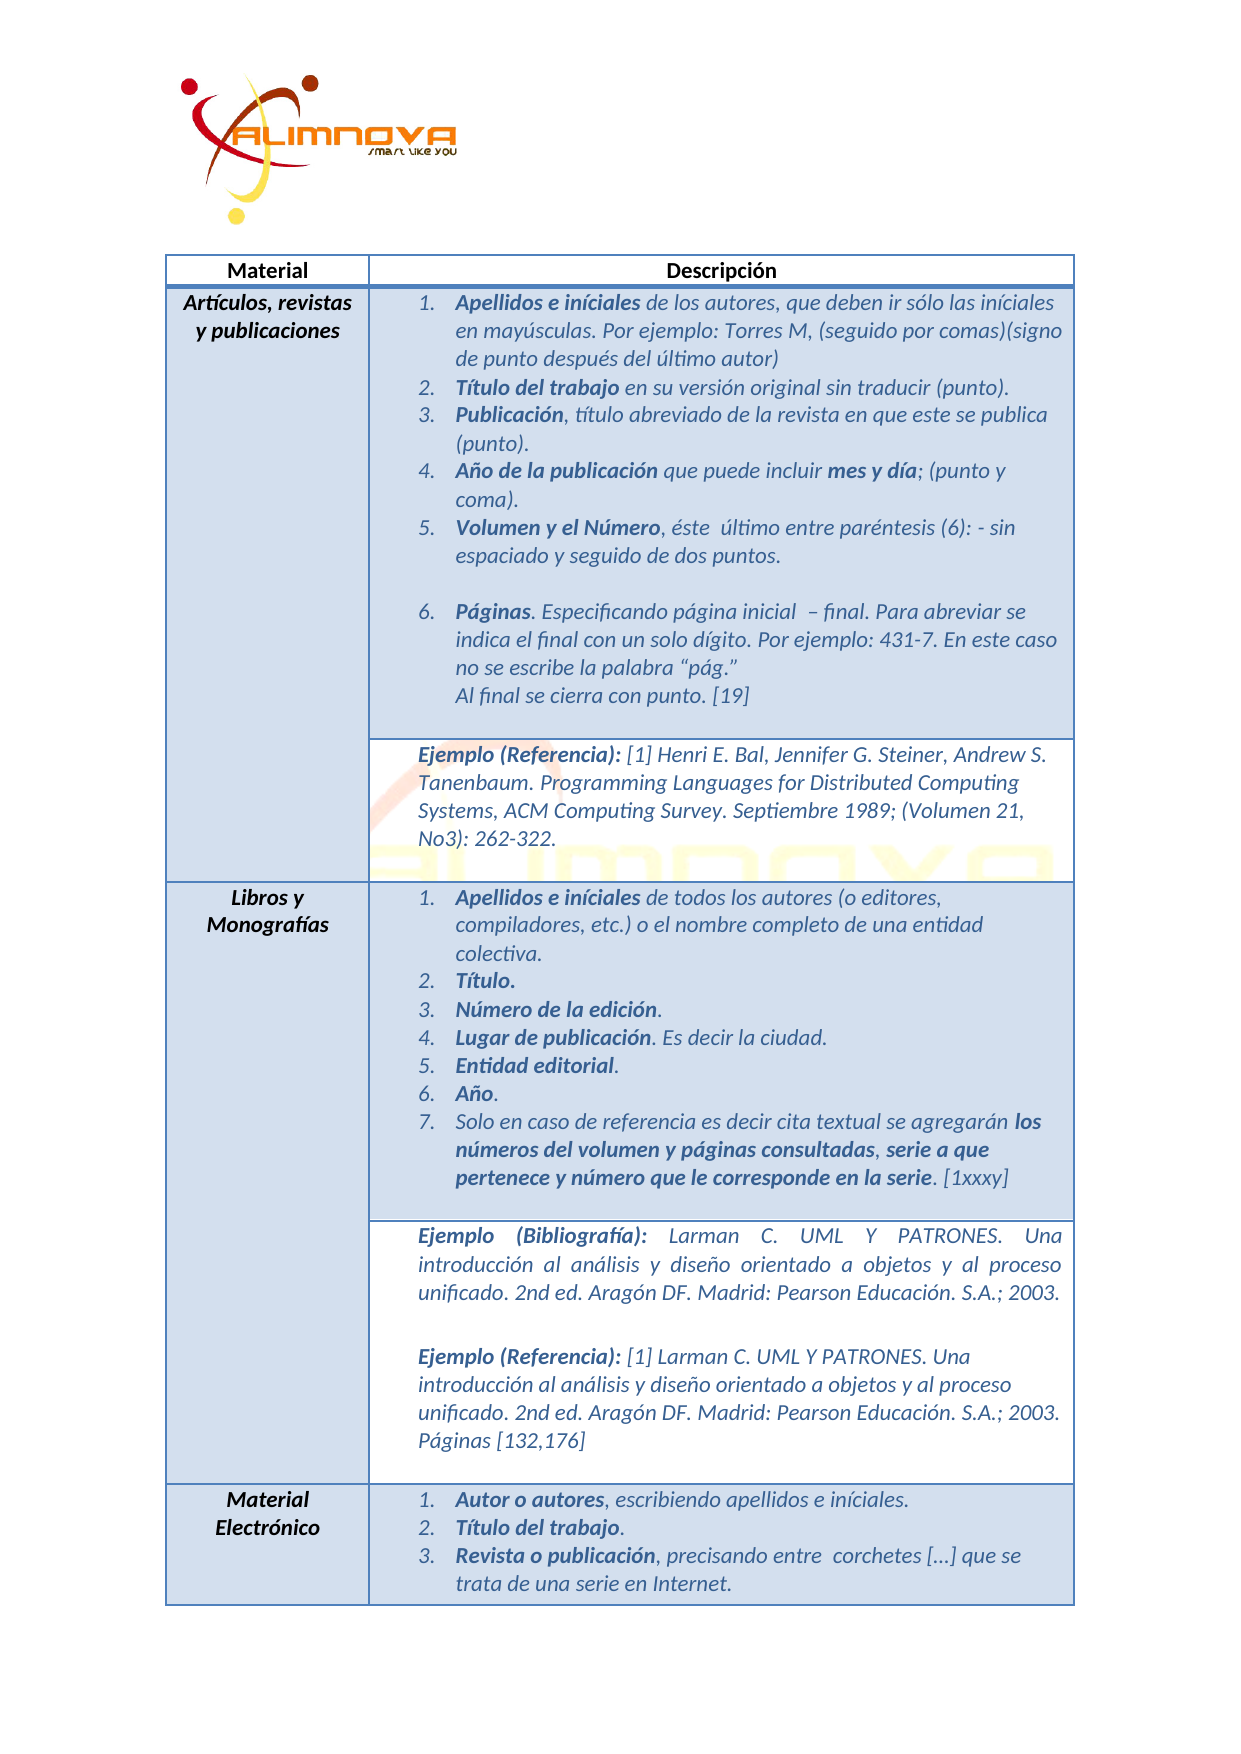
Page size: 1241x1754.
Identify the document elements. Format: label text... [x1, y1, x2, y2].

table_cell Ejemplo (Referencia): [1] Henri E. Bal, Jennifer G. Steiner, Andrew S. Tanenbaum. Programming Languages for Distributed Computing Systems, ACM Computing Survey. Septiembre 1989; (Volumen 21, No3): 262-322. [370, 740, 1073, 881]
table_cell Ejemplo (Bibliografía): Larman C. UML Y PATRONES. Una introducción al análisis y diseño orientado a objetos y al proceso unificado. 2nd ed. Aragón DF. Madrid: Pearson Educación. S.A.; 2003. Ejemplo (Referencia): [1] Larman C. UML Y PATRONES. Una introducción al análisis y diseño orientado a objetos y al proceso unificado. 2nd ed. Aragón DF. Madrid: Pearson Educación. S.A.; 2003. Páginas [132,176] [370, 1222, 1073, 1483]
table_cell Libros y Monografías [167, 883, 368, 1483]
table_header Descripción [370, 256, 1073, 284]
table_header Material [167, 256, 368, 284]
table_cell Material Electrónico [167, 1485, 368, 1604]
table_cell Artículos, revistas y publicaciones [167, 289, 368, 881]
picture [177, 73, 458, 226]
table_cell Apellidos e iníciales de todos los autores (o editores, compiladores, etc.) o el nombre completo de una entidad colectiva. Título. Número de la edición. Lugar de publicación. Es decir la ciudad. Entidad editorial. Año. Solo en caso de referencia es decir cita textual se agregarán los números del volumen y páginas consultadas, serie a que pertenece y número que le corresponde en la serie. [1xxxy] [370, 883, 1073, 1219]
table_cell Apellidos e iníciales de los autores, que deben ir sólo las iníciales en mayúsculas. Por ejemplo: Torres M, (seguido por comas)(signo de punto después del último autor) Título del trabajo en su versión original sin traducir (punto). Publicación, título abreviado de la revista en que este se publica (punto). Año de la publicación que puede incluir mes y día; (punto y coma). Volumen y el Número, éste último entre paréntesis (6): - sin espaciado y seguido de dos puntos. Páginas. Especificando página inicial – final. Para abreviar se indica el final con un solo dígito. Por ejemplo: 431-7. En este caso no se escribe la palabra “pág.” Al final se cierra con punto. [19] [370, 289, 1073, 738]
